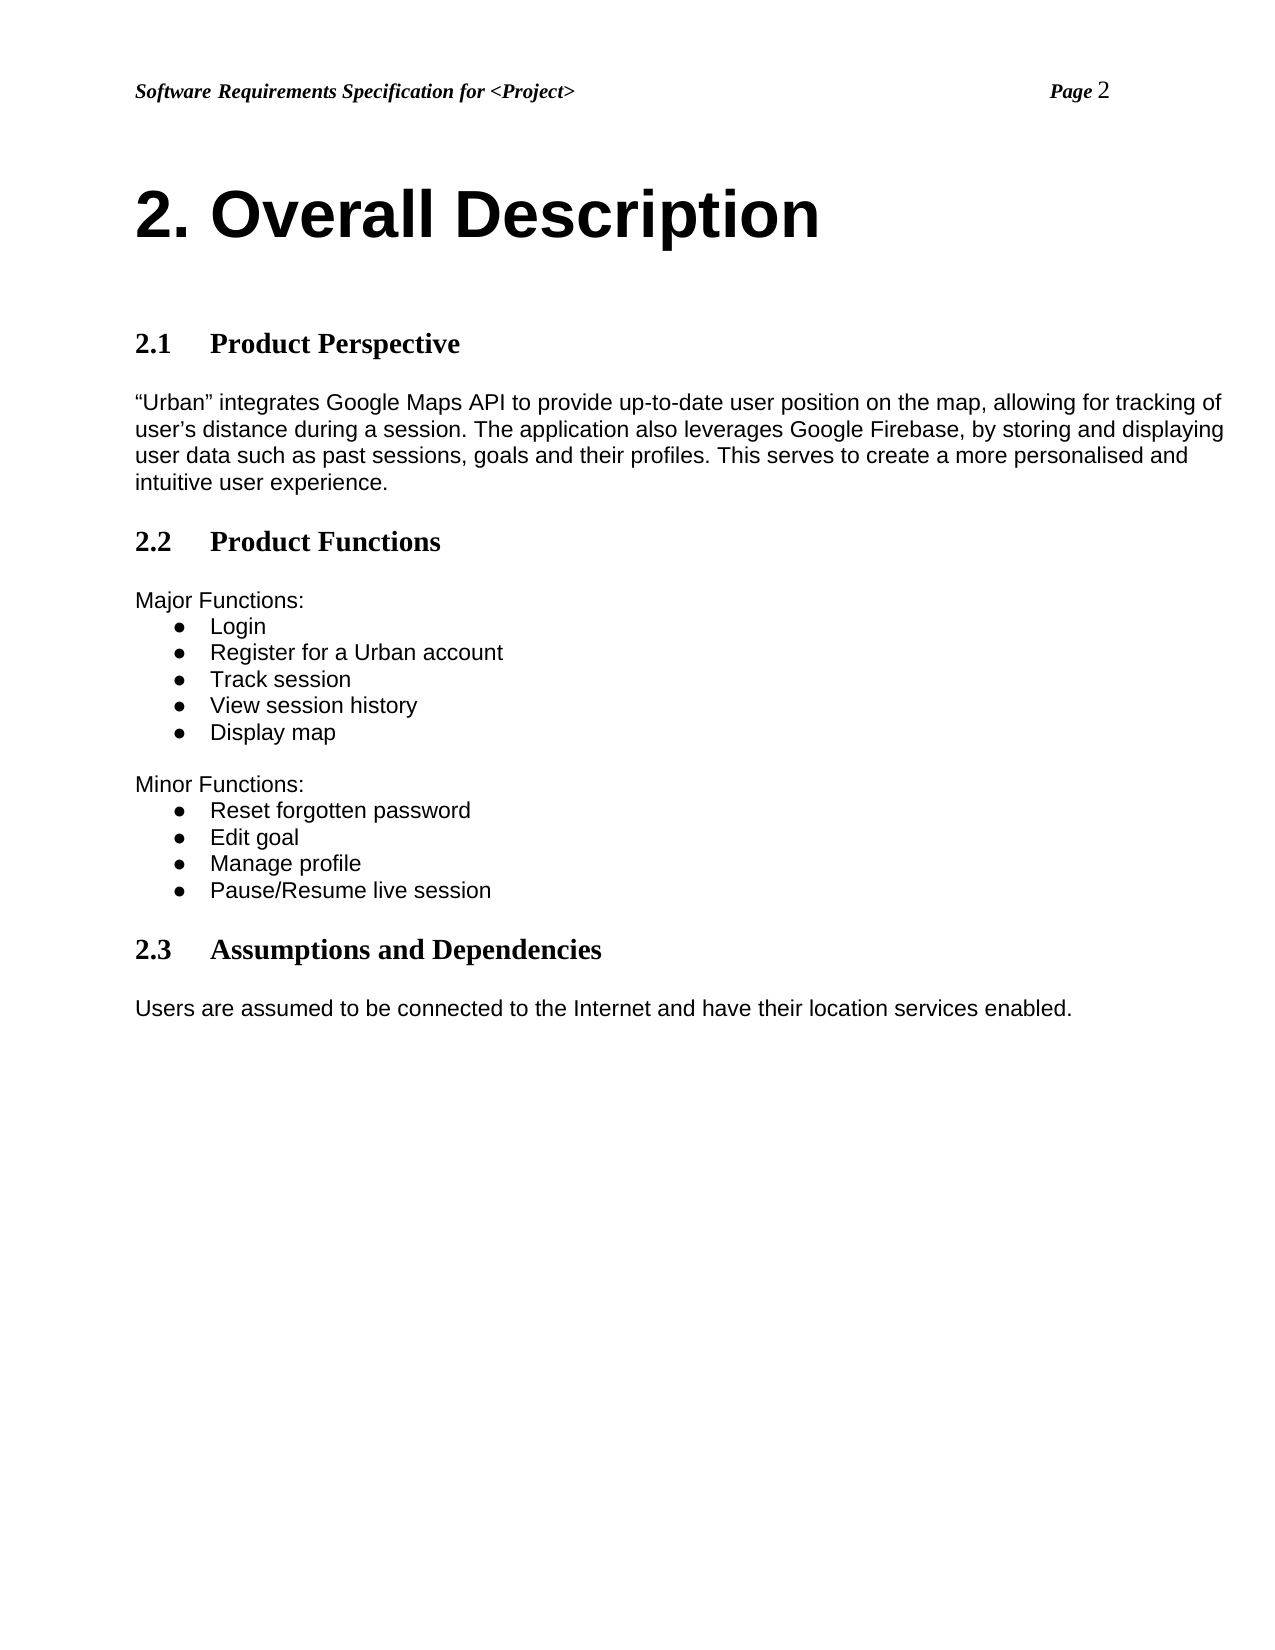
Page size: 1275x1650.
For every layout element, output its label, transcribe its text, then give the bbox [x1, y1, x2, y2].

list Pause/Resume live session [172, 877, 1275, 903]
text Major Functions: [135, 587, 1275, 613]
text “Urban” integrates Google Maps API to provide up-to-date user position on the map, allowing for tracking of user’s distance during a session. The application also leverages Google Firebase, by storing and displaying user data such as past sessions, goals and their profiles. This serves to create a more personalised and intuitive user experience. [135, 389, 1241, 495]
text Users are assumed to be connected to the Internet and have their location services enabled. [135, 995, 1275, 1021]
list Manage profile [172, 850, 1275, 877]
list Login [172, 613, 1275, 639]
subtitle Product Perspective [135, 327, 1275, 360]
list Edit goal [172, 824, 1275, 850]
subtitle Overall Description [135, 175, 1275, 252]
list Track session [172, 666, 1275, 692]
subtitle Product Functions [135, 524, 1275, 557]
list Reset forgotten password [172, 797, 1275, 824]
subtitle Assumptions and Dependencies [135, 932, 1275, 966]
list Display map [172, 718, 1275, 745]
list Register for a Urban account [172, 639, 1275, 666]
list View session history [172, 692, 1275, 718]
text Minor Functions: [135, 771, 1275, 797]
